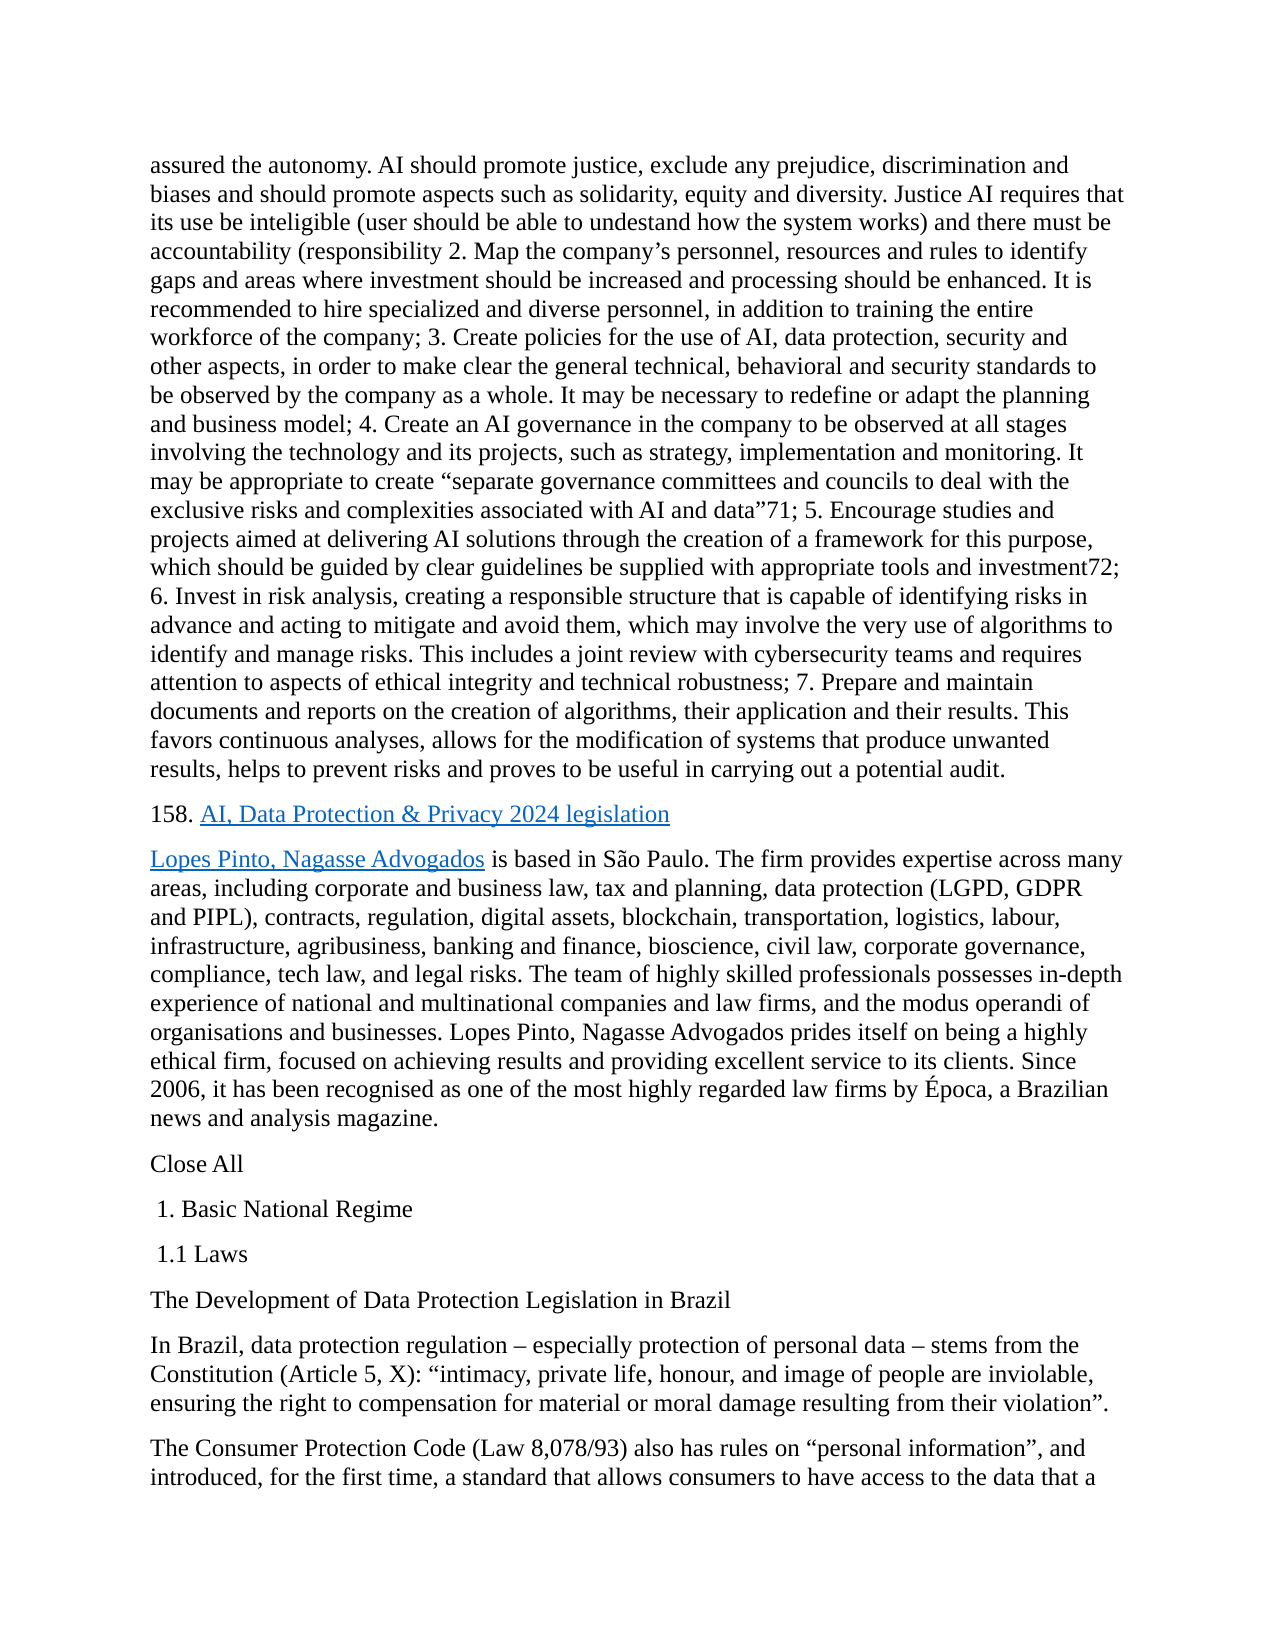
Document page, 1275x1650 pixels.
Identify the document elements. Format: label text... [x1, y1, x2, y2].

text Lopes Pinto, Nagasse Advogados is based in São Paulo. The firm provides expertise across many areas, including corporate and business law, tax and planning, data protection (LGPD, GDPR and PIPL), contracts, regulation, digital assets, blockchain, transportation, logistics, labour, infrastructure, agribusiness, banking and finance, bioscience, civil law, corporate governance, compliance, tech law, and legal risks. The team of highly skilled professionals possesses in-depth experience of national and multinational companies and law firms, and the modus operandi of organisations and businesses. Lopes Pinto, Nagasse Advogados prides itself on being a highly ethical firm, focused on achieving results and providing excellent service to its clients. Since 2006, it has been recognised as one of the most highly regarded law firms by Época, a Brazilian news and analysis magazine. [150, 844, 1125, 1132]
text 1.1 Laws [150, 1239, 1125, 1268]
text 158. AI, Data Protection & Privacy 2024 legislation [150, 799, 1125, 828]
text Close All [150, 1149, 1125, 1177]
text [150, 1433, 1125, 1491]
text The Development of Data Protection Legislation in Brazil [150, 1285, 1125, 1314]
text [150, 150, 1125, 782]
text In Brazil, data protection regulation – especially protection of personal data – stems from the Constitution (Article 5, X): “intimacy, private life, honour, and image of people are inviolable, ensuring the right to compensation for material or moral damage resulting from their violation”. [150, 1330, 1125, 1417]
text 1. Basic National Regime [150, 1194, 1125, 1223]
